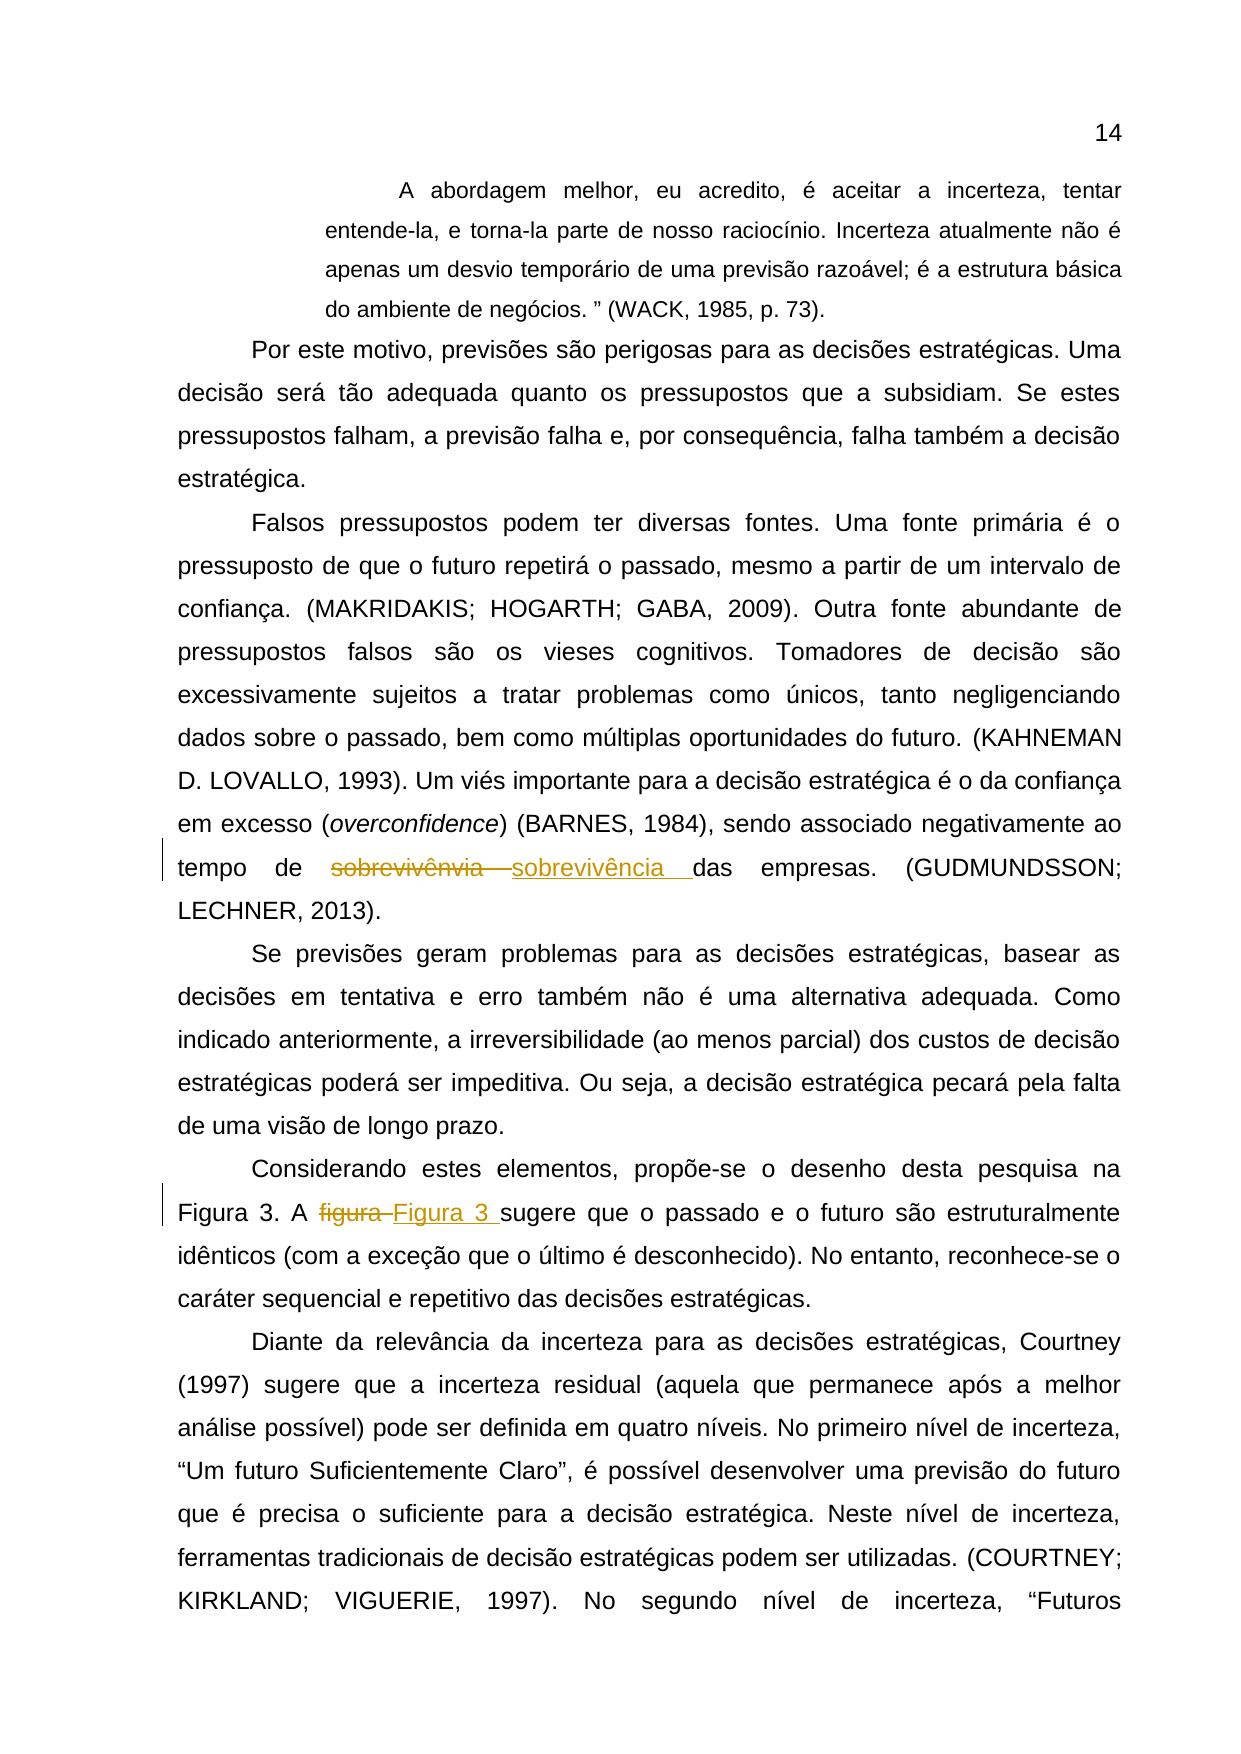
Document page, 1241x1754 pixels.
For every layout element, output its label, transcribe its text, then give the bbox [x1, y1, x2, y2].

text Falsos pressupostos podem ter diversas fontes. Uma fonte primária é o pressuposto de que o futuro repetirá o passado, mesmo a partir de um intervalo de confiança. (MAKRIDAKIS; HOGARTH; GABA, 2009). Outra fonte abundante de pressupostos falsos são os vieses cognitivos. Tomadores de decisão são excessivamente sujeitos a tratar problemas como únicos, tanto negligenciando dados sobre o passado, bem como múltiplas oportunidades do futuro. (KAHNEMAN D. LOVALLO, 1993). Um viés importante para a decisão estratégica é o da confiança em excesso (overconfidence) (BARNES, 1984), sendo associado negativamente ao tempo de das empresas. (GUDMUNDSSON; LECHNER, 2013). [177, 508, 1122, 924]
text Por este motivo, previsões são perigosas para as decisões estratégicas. Uma decisão será tão adequada quanto os pressupostos que a subsidiam. Se estes pressupostos falham, a previsão falha e, por consequência, falha também a decisão estratégica. [177, 335, 1122, 493]
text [177, 1327, 1122, 1614]
text Considerando estes elementos, propõe-se o desenho desta pesquisa na Figura 3. A sugere que o passado e o futuro são estruturalmente idênticos (com a exceção que o último é desconhecido). No entanto, reconhece-se o caráter sequencial e repetitivo das decisões estratégicas. [177, 1154, 1122, 1313]
text Se previsões geram problemas para as decisões estratégicas, basear as decisões em tentativa e erro também não é uma alternativa adequada. Como indicado anteriormente, a irreversibilidade (ao menos parcial) dos custos de decisão estratégicas poderá ser impeditiva. Ou seja, a decisão estratégica pecará pela falta de uma visão de longo prazo. [177, 939, 1122, 1140]
text A abordagem melhor, eu acredito, é aceitar a incerteza, tentar entende-la, e torna-la parte de nosso raciocínio. Incerteza atualmente não é apenas um desvio temporário de uma previsão razoável; é a estrutura básica do ambiente de negócios. ” (WACK, 1985, p. 73). [325, 177, 1122, 322]
